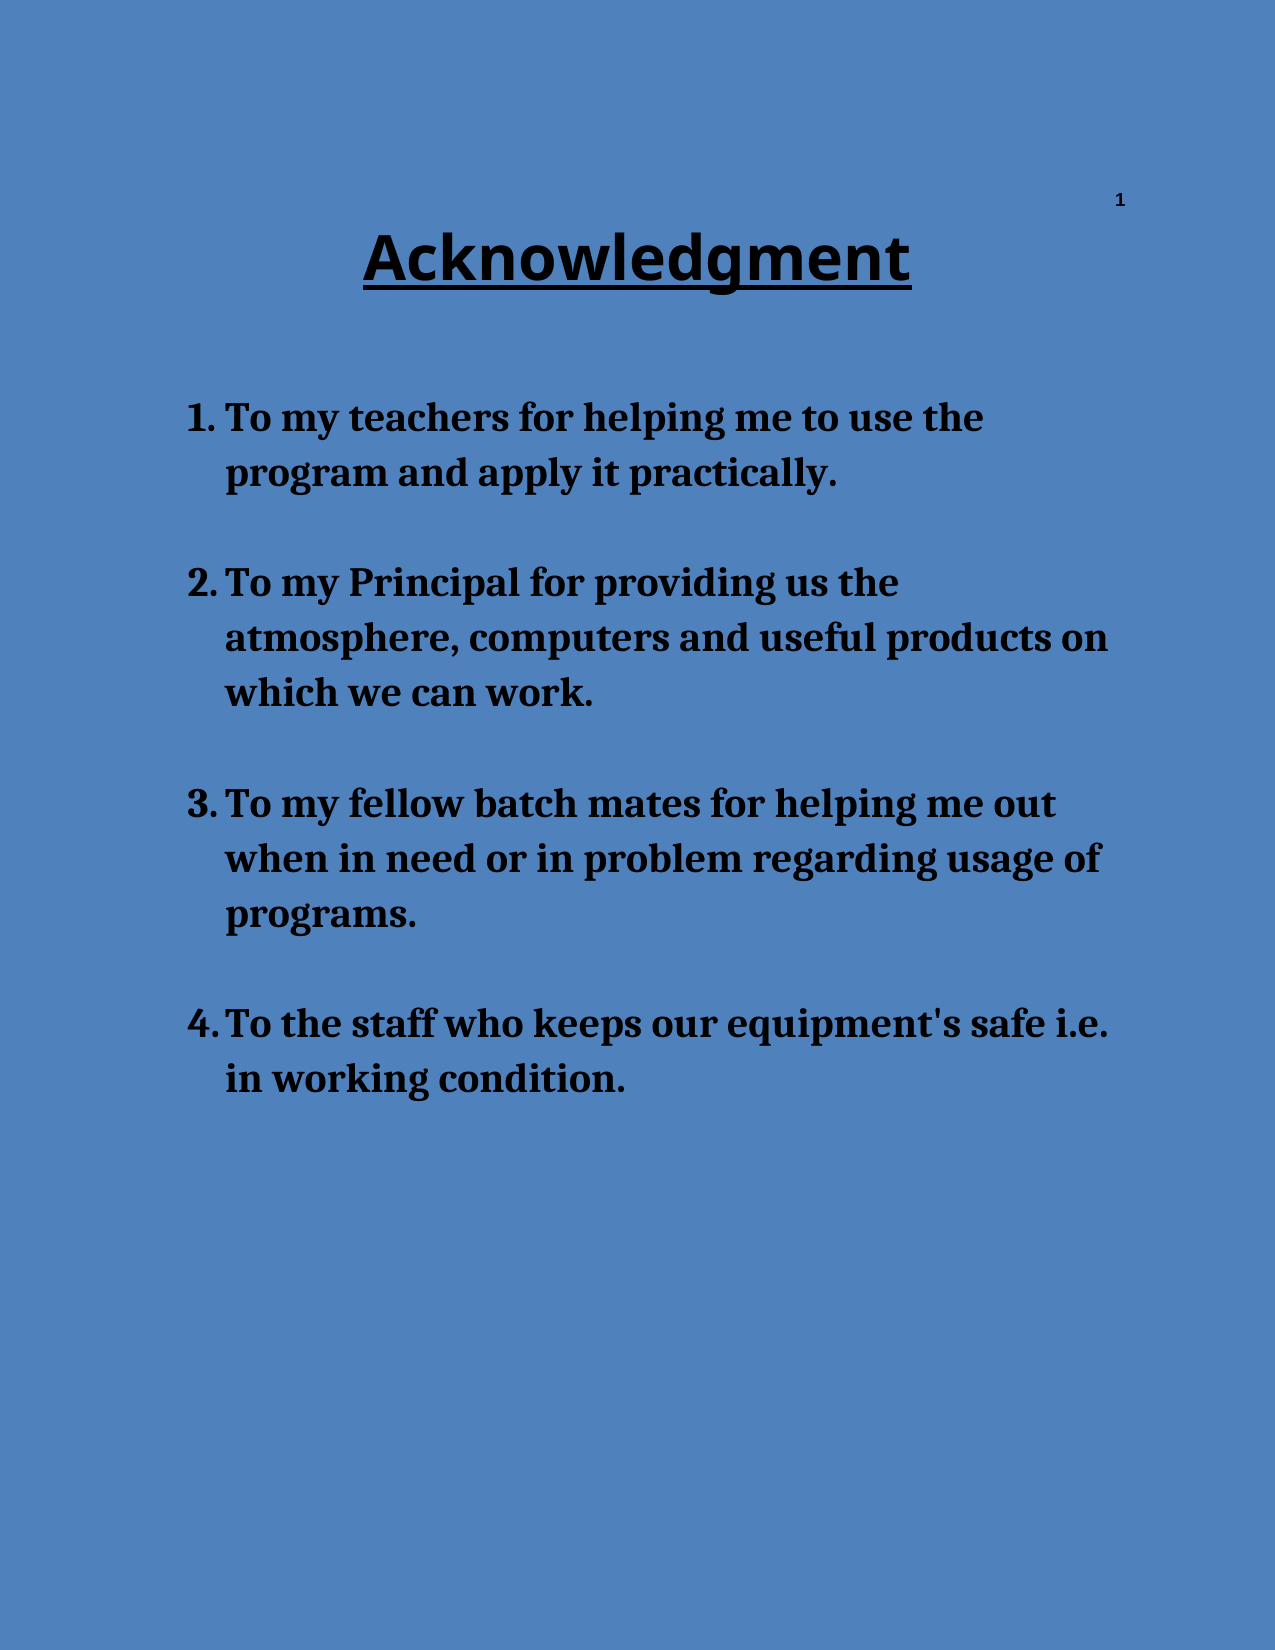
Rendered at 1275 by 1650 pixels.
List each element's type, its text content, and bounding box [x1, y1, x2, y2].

list To the staff who keeps our equipment's safe i.e. in working condition. [187, 1000, 1125, 1103]
list To my fellow batch mates for helping me out when in need or in problem regarding usage of programs. [187, 779, 1125, 938]
text Acknowledgment [150, 213, 1125, 298]
text 1 [150, 188, 1125, 210]
list To my Principal for providing us the atmosphere, computers and useful products on which we can work. [187, 559, 1125, 717]
list To my teachers for helping me to use the program and apply it practically. [187, 394, 1125, 497]
